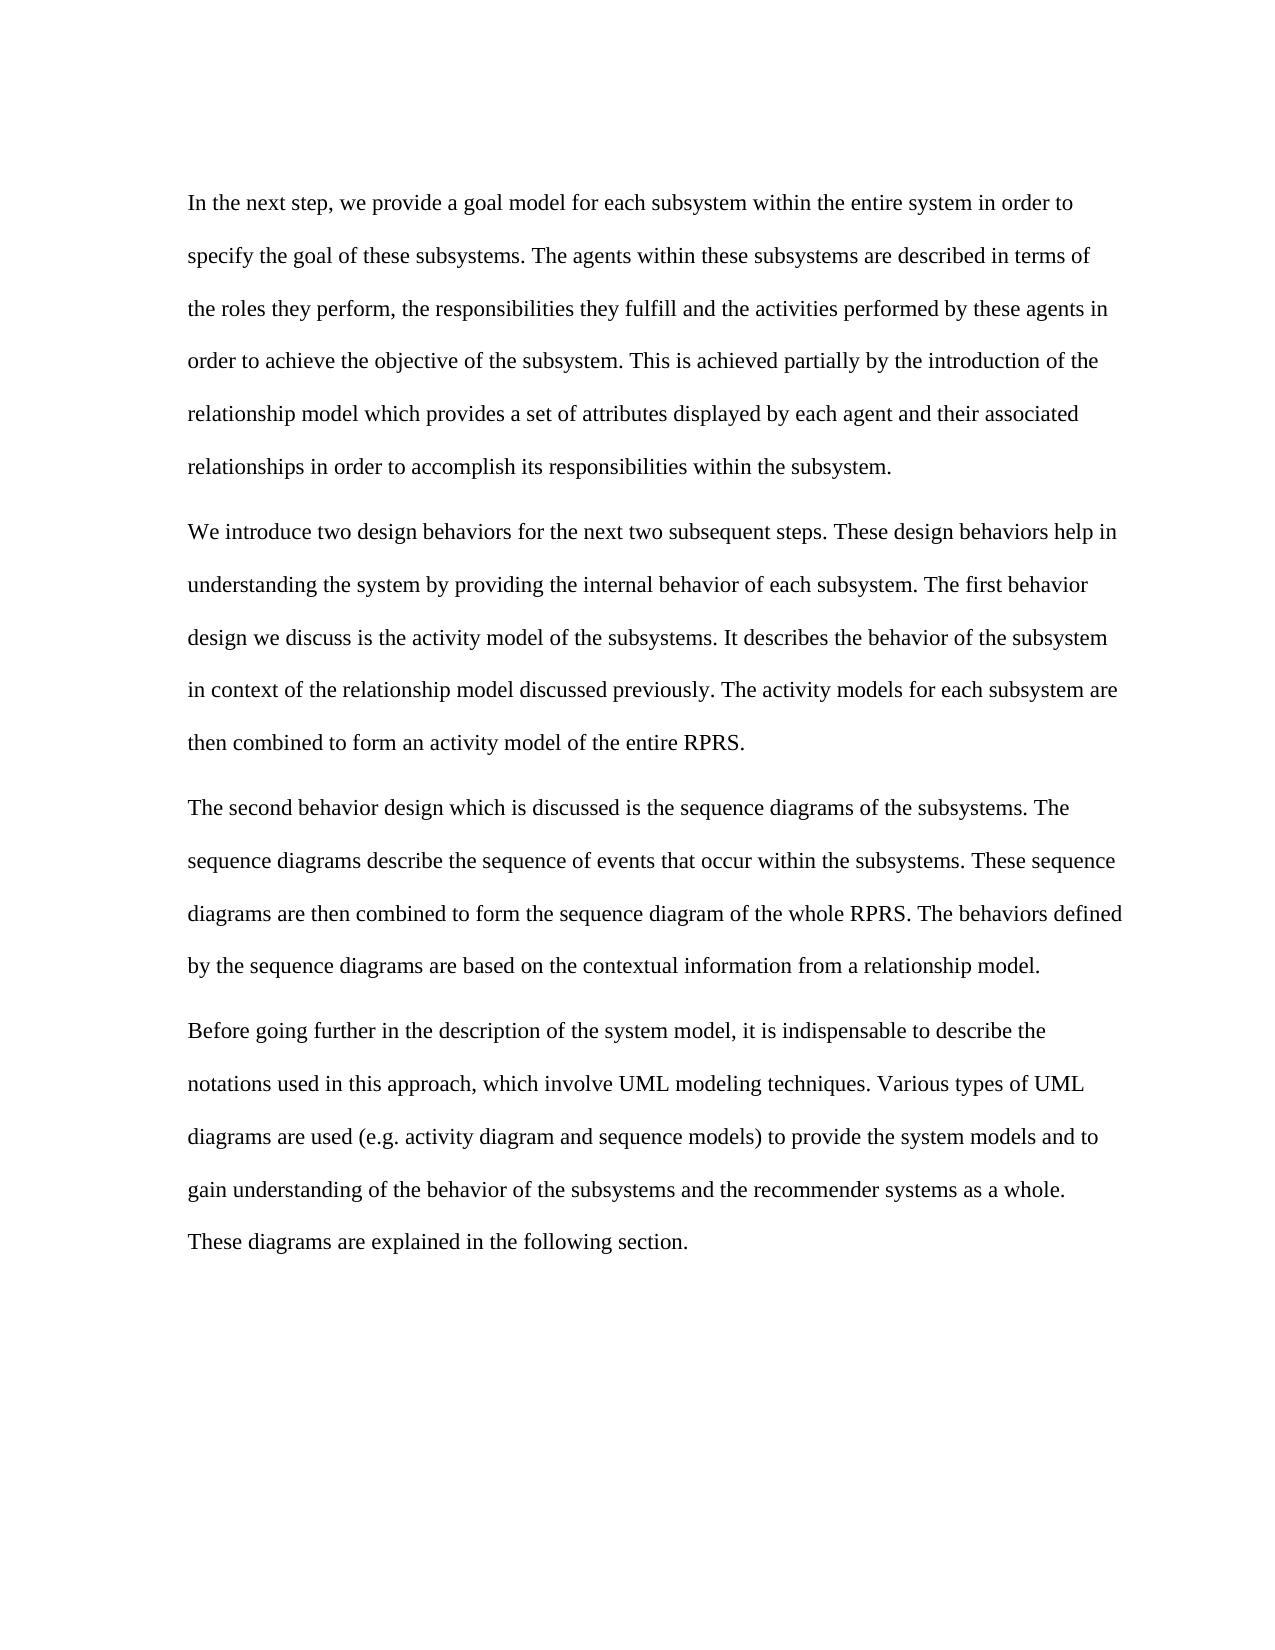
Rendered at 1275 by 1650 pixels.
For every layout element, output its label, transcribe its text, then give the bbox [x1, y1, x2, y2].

text In the next step, we provide a goal model for each subsystem within the entire system in order to specify the goal of these subsystems. The agents within these subsystems are described in terms of the roles they perform, the responsibilities they fulfill and the activities performed by these agents in order to achieve the objective of the subsystem. This is achieved partially by the introduction of the relationship model which provides a set of attributes displayed by each agent and their associated relationships in order to accomplish its responsibilities within the subsystem. [187, 189, 1125, 479]
text The second behavior design which is discussed is the sequence diagrams of the subsystems. The sequence diagrams describe the sequence of events that occur within the subsystems. These sequence diagrams are then combined to form the sequence diagram of the whole RPRS. The behaviors defined by the sequence diagrams are based on the contextual information from a relationship model. [187, 794, 1125, 979]
text We introduce two design behaviors for the next two subsequent steps. These design behaviors help in understanding the system by providing the internal behavior of each subsystem. The first behavior design we discuss is the activity model of the subsystems. It describes the behavior of the subsystem in context of the relationship model discussed previously. The activity models for each subsystem are then combined to form an activity model of the entire RPRS. [187, 518, 1125, 755]
text Before going further in the description of the system model, it is indispensable to describe the notations used in this approach, which involve UML modeling techniques. Various types of UML diagrams are used (e.g. activity diagram and sequence models) to provide the system models and to gain understanding of the behavior of the subsystems and the recommender systems as a whole. These diagrams are explained in the following section. [187, 1018, 1125, 1255]
